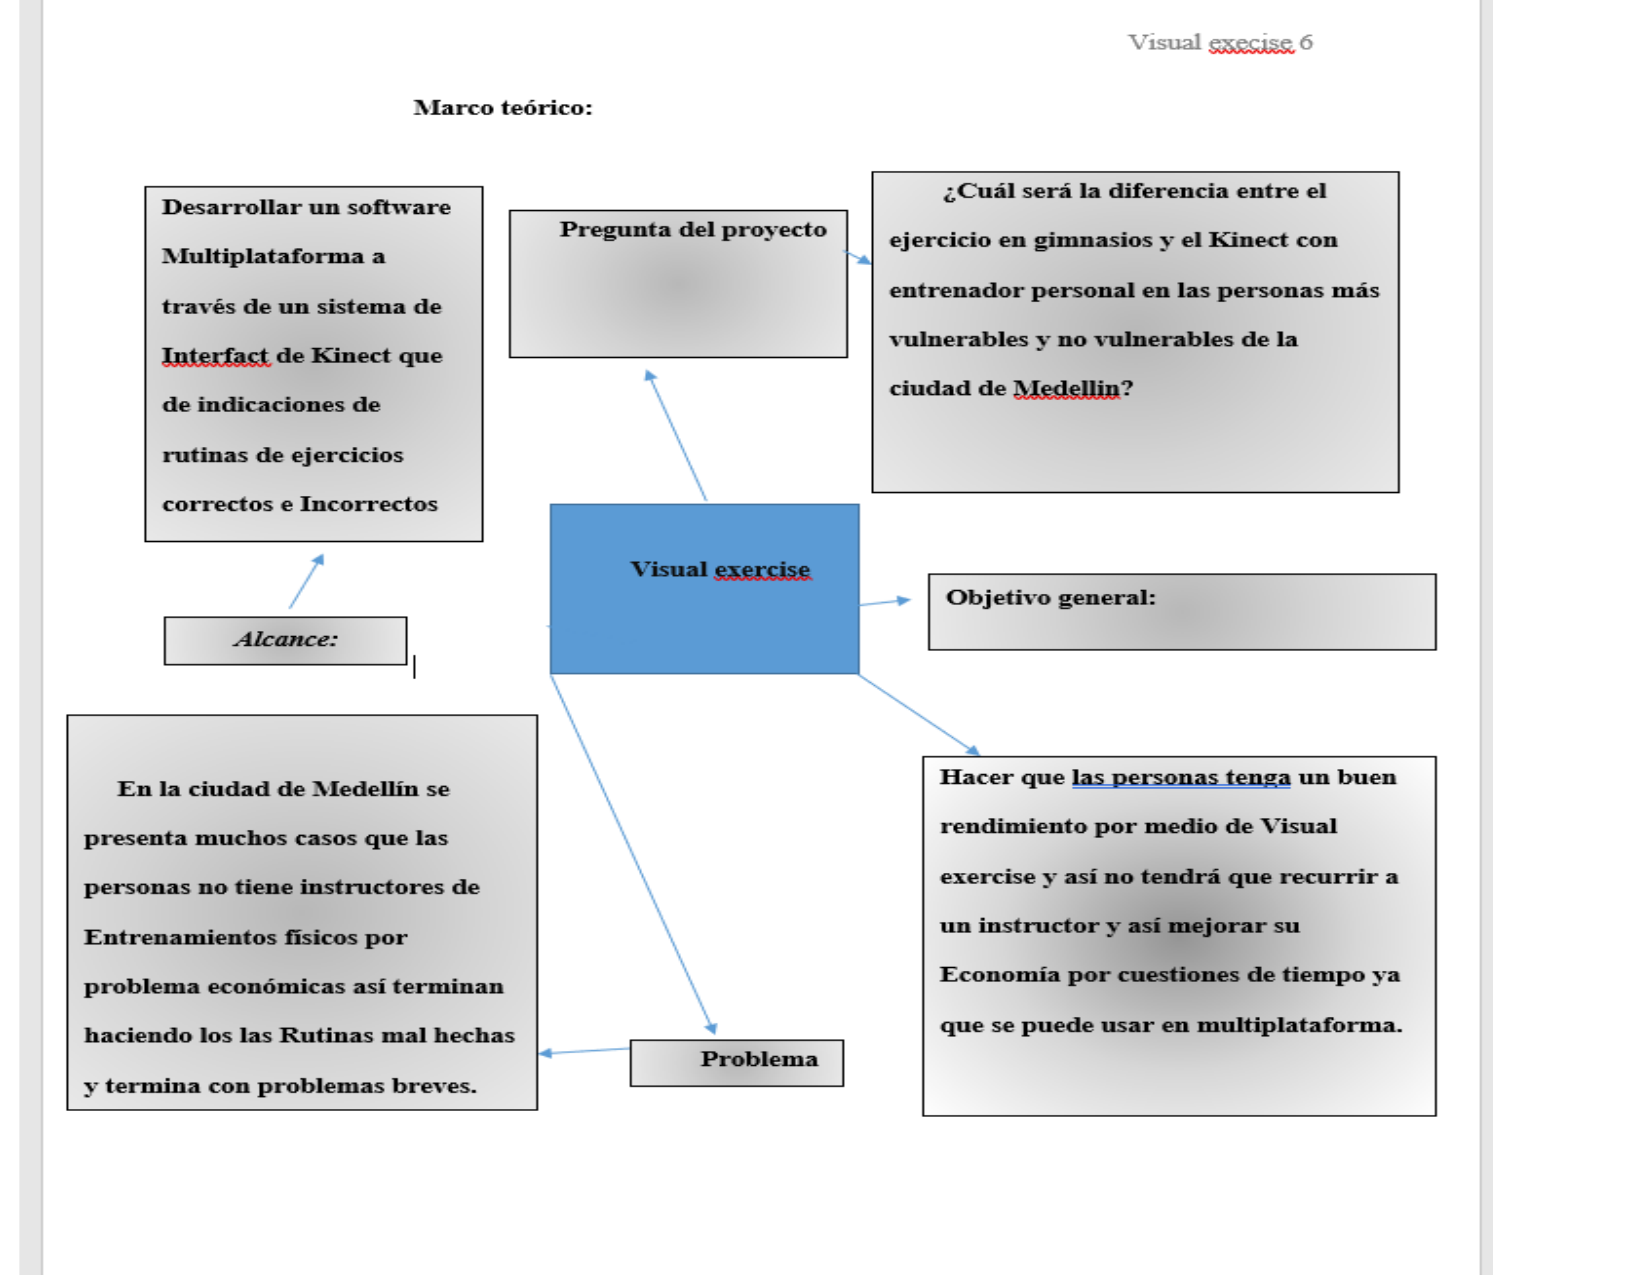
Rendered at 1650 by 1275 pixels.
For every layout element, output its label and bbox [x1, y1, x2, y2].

picture [19, 0, 1493, 1275]
